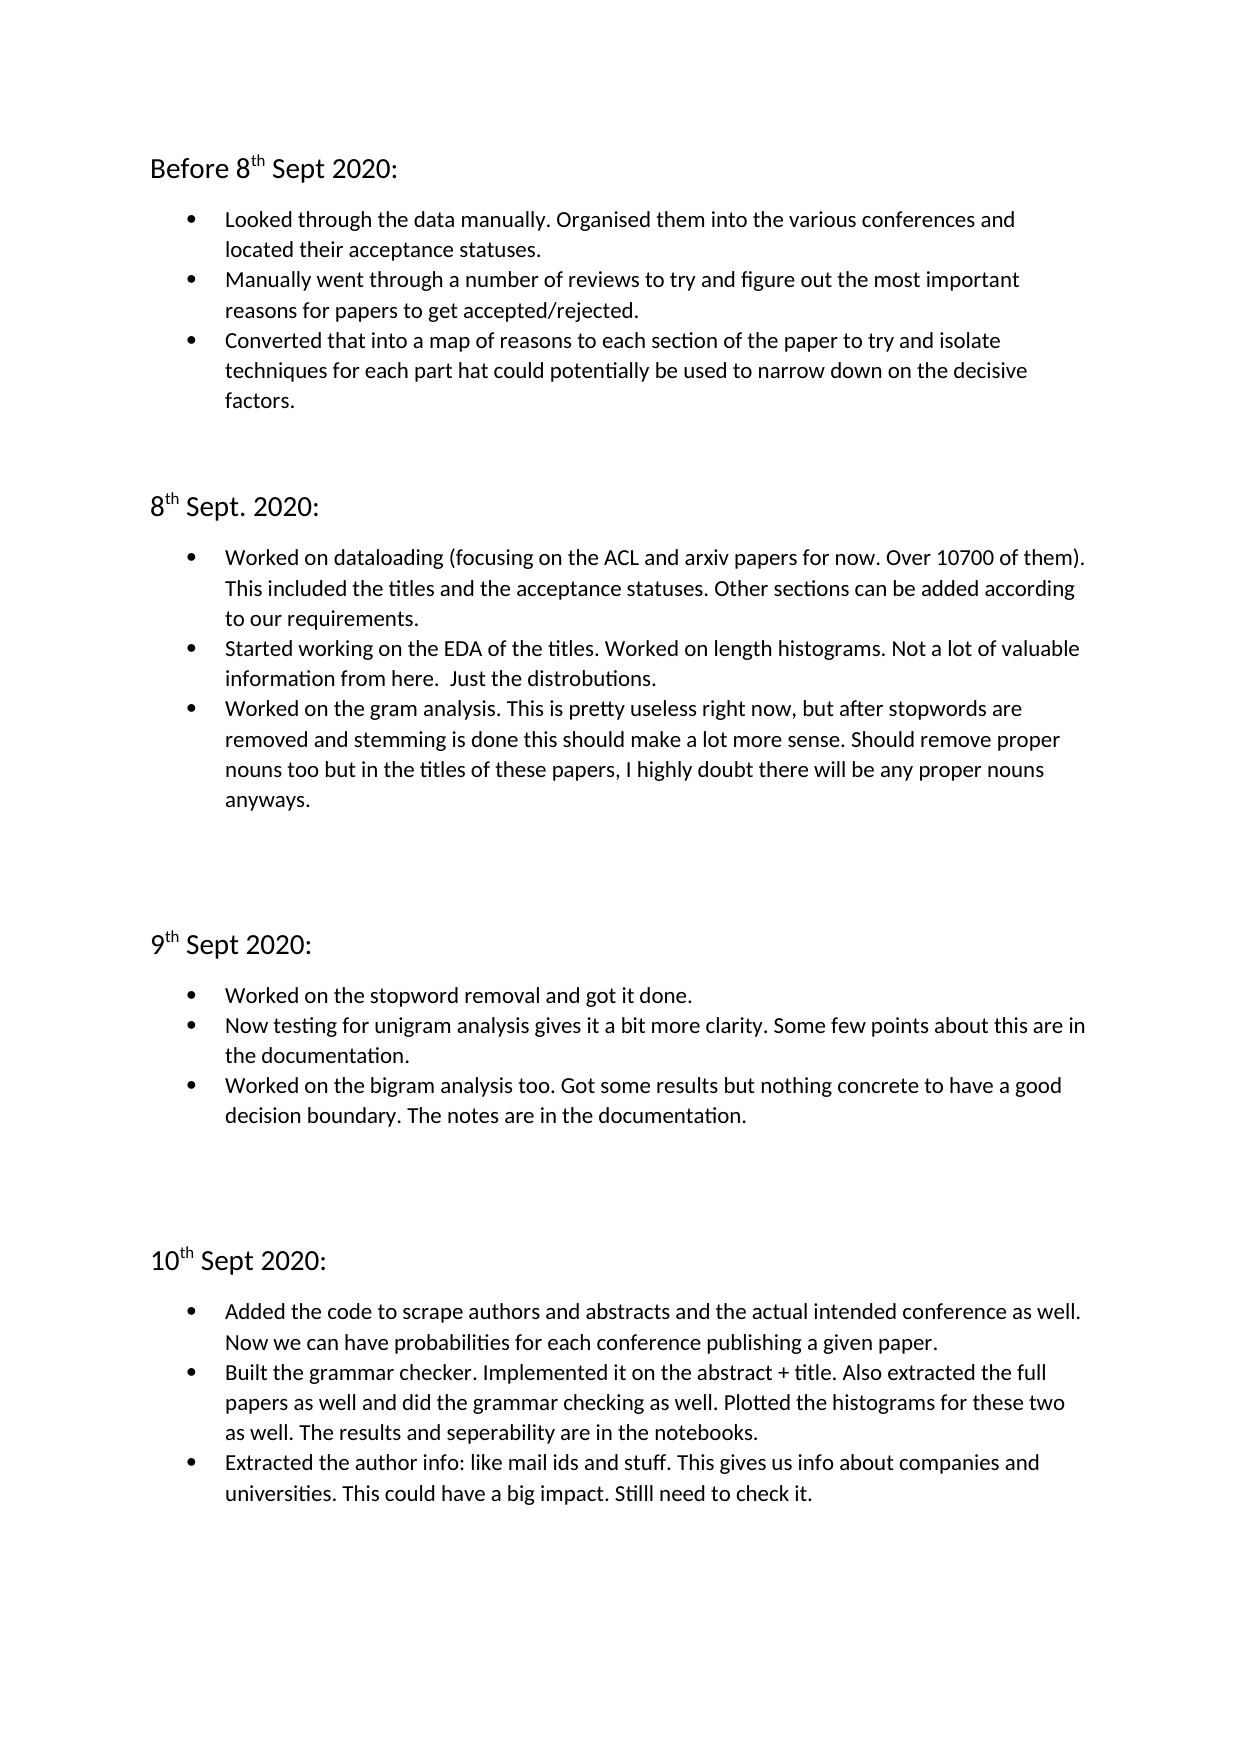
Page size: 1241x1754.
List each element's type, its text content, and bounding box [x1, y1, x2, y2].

text 9th Sept 2020: [150, 926, 1090, 961]
list Added the code to scrape authors and abstracts and the actual intended conference as well. Now we can have probabilities for each conference publishing a given paper. [187, 1297, 1090, 1356]
list Converted that into a map of reasons to each section of the paper to try and isolate techniques for each part hat could potentially be used to narrow down on the decisive factors. [187, 326, 1090, 414]
list Started working on the EDA of the titles. Worked on length histograms. Not a lot of valuable information from here. Just the distrobutions. [187, 634, 1090, 692]
list Built the grammar checker. Implemented it on the abstract + title. Also extracted the full papers as well and did the grammar checking as well. Plotted the histograms for these two as well. The results and seperability are in the notebooks. [187, 1358, 1090, 1446]
text Before 8th Sept 2020: [150, 150, 1090, 186]
list Worked on dataloading (focusing on the ACL and arxiv papers for now. Over 10700 of them). This included the titles and the acceptance statuses. Other sections can be added according to our requirements. [187, 543, 1090, 632]
list Looked through the data manually. Organised them into the various conferences and located their acceptance statuses. [187, 205, 1090, 263]
list Worked on the bigram analysis too. Got some results but nothing concrete to have a good decision boundary. The notes are in the documentation. [187, 1071, 1090, 1130]
list Manually went through a number of reviews to try and figure out the most important reasons for papers to get accepted/rejected. [187, 266, 1090, 324]
text 10th Sept 2020: [150, 1242, 1090, 1278]
list Worked on the stopword removal and got it done. [187, 981, 1090, 1009]
list Extracted the author info: like mail ids and stuff. This gives us info about companies and universities. This could have a big impact. Stilll need to check it. [187, 1448, 1090, 1507]
list Worked on the gram analysis. This is pretty useless right now, but after stopwords are removed and stemming is done this should make a lot more sense. Should remove proper nouns too but in the titles of these papers, I highly doubt there will be any proper nouns anyways. [187, 694, 1090, 813]
list Now testing for unigram analysis gives it a bit more clarity. Some few points about this are in the documentation. [187, 1011, 1090, 1069]
text 8th Sept. 2020: [150, 488, 1090, 524]
